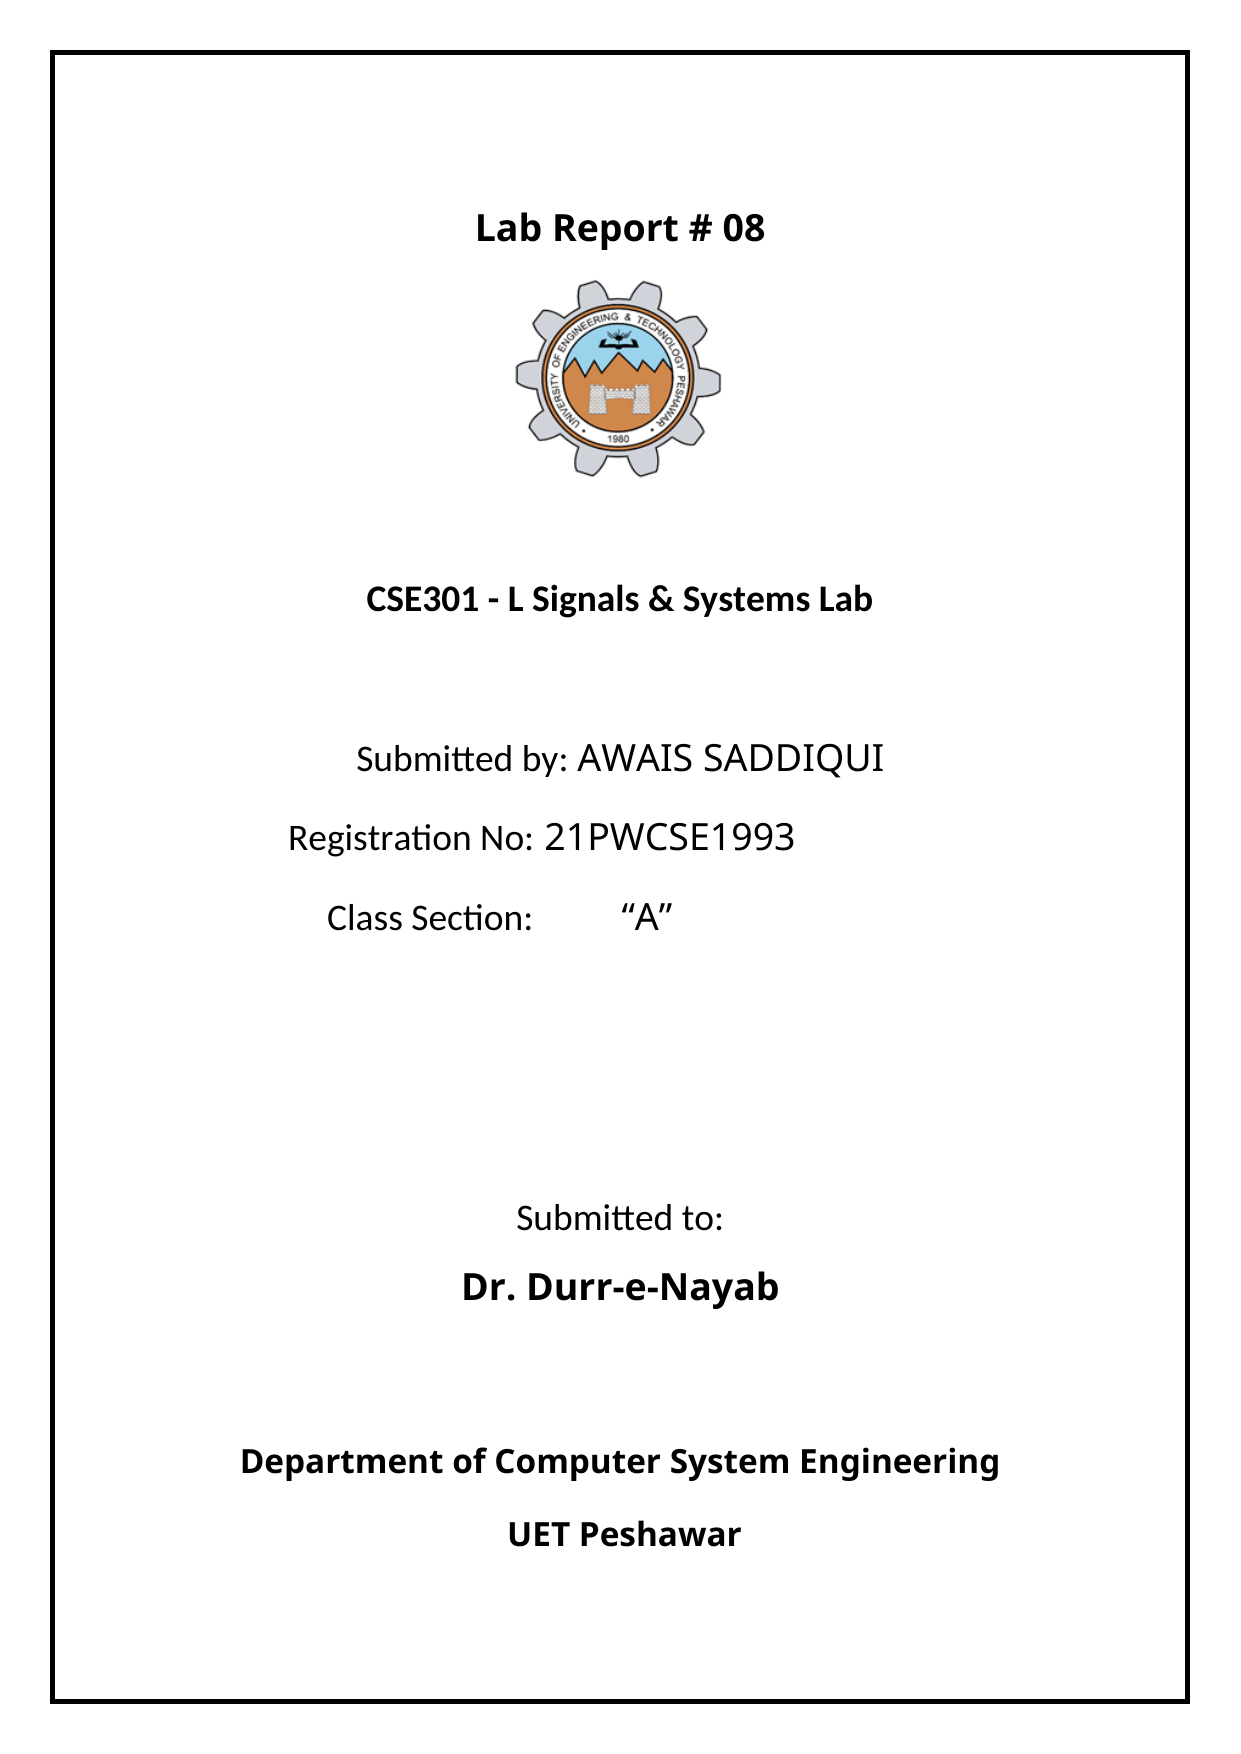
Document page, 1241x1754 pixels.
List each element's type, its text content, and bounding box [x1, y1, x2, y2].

text Submitted by: AWAIS SADDIQUI [150, 731, 1090, 782]
text Department of Computer System Engineering [150, 1438, 1090, 1483]
picture [512, 277, 728, 481]
text Submitted to: [150, 1193, 1090, 1239]
text UET Peshawar [150, 1511, 1090, 1557]
text Class Section: “A” [150, 890, 1090, 941]
text Registration No: 21PWCSE1993 [150, 811, 1090, 862]
text CSE301 - L Signals & Systems Lab [150, 575, 1090, 621]
text Dr. Durr-e-Nayab [150, 1260, 1090, 1311]
